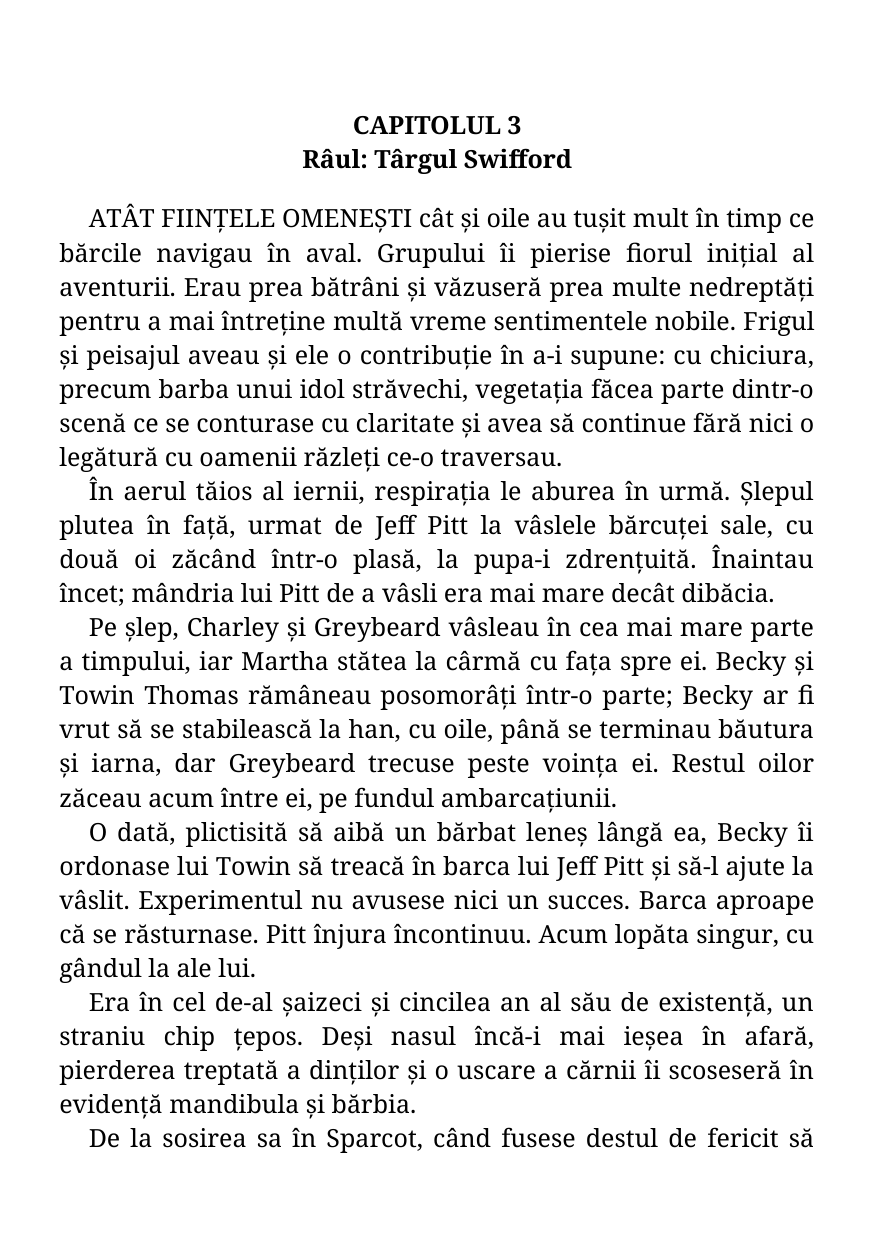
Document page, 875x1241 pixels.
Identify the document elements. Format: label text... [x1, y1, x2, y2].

text În aerul tăios al iernii, respiraţia le aburea în urmă. Şlepul plutea în faţă, urmat de Jeff Pitt la vâslele bărcuţei sale, cu două oi zăcând într-o plasă, la pupa-i zdrenţuită. Înaintau încet; mândria lui Pitt de a vâsli era mai mare decât dibăcia. [59, 474, 815, 610]
text Era în cel de-al şaizeci şi cincilea an al său de existenţă, un straniu chip ţepos. Deşi nasul încă-i mai ieşea în afară, pierderea treptată a dinţilor şi o uscare a cărnii îi scoseseră în evidenţă mandibula şi bărbia. [59, 984, 815, 1121]
text O dată, plictisită să aibă un bărbat leneş lângă ea, Becky îi ordonase lui Towin să treacă în barca lui Jeff Pitt şi să-l ajute la vâslit. Experimentul nu avusese nici un succes. Barca aproape că se răsturnase. Pitt înjura încontinuu. Acum lopăta singur, cu gândul la ale lui. [59, 814, 815, 984]
text ATÂT FIINŢELE OMENEŞTI cât şi oile au tuşit mult în timp ce bărcile navigau în aval. Grupului îi pierise fiorul iniţial al aventurii. Erau prea bătrâni şi văzuseră prea multe nedreptăţi pentru a mai întreţine multă vreme sentimentele nobile. Frigul şi peisajul aveau şi ele o contribuţie în a-i supune: cu chiciura, precum barba unui idol străvechi, vegetaţia făcea parte dintr-o scenă ce se conturase cu claritate şi avea să continue fără nici o legătură cu oamenii răzleţi ce-o traversau. [59, 201, 815, 474]
text Pe şlep, Charley şi Greybeard vâsleau în cea mai mare parte a timpului, iar Martha stătea la cârmă cu faţa spre ei. Becky şi Towin Thomas rămâneau posomorâţi într-o parte; Becky ar fi vrut să se stabilească la han, cu oile, până se terminau băutura şi iarna, dar Greybeard trecuse peste voinţa ei. Restul oilor zăceau acum între ei, pe fundul ambarcaţiunii. [59, 610, 815, 814]
subtitle CAPITOLUL 3 Râul: Târgul Swifford [59, 108, 815, 176]
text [59, 1121, 815, 1155]
